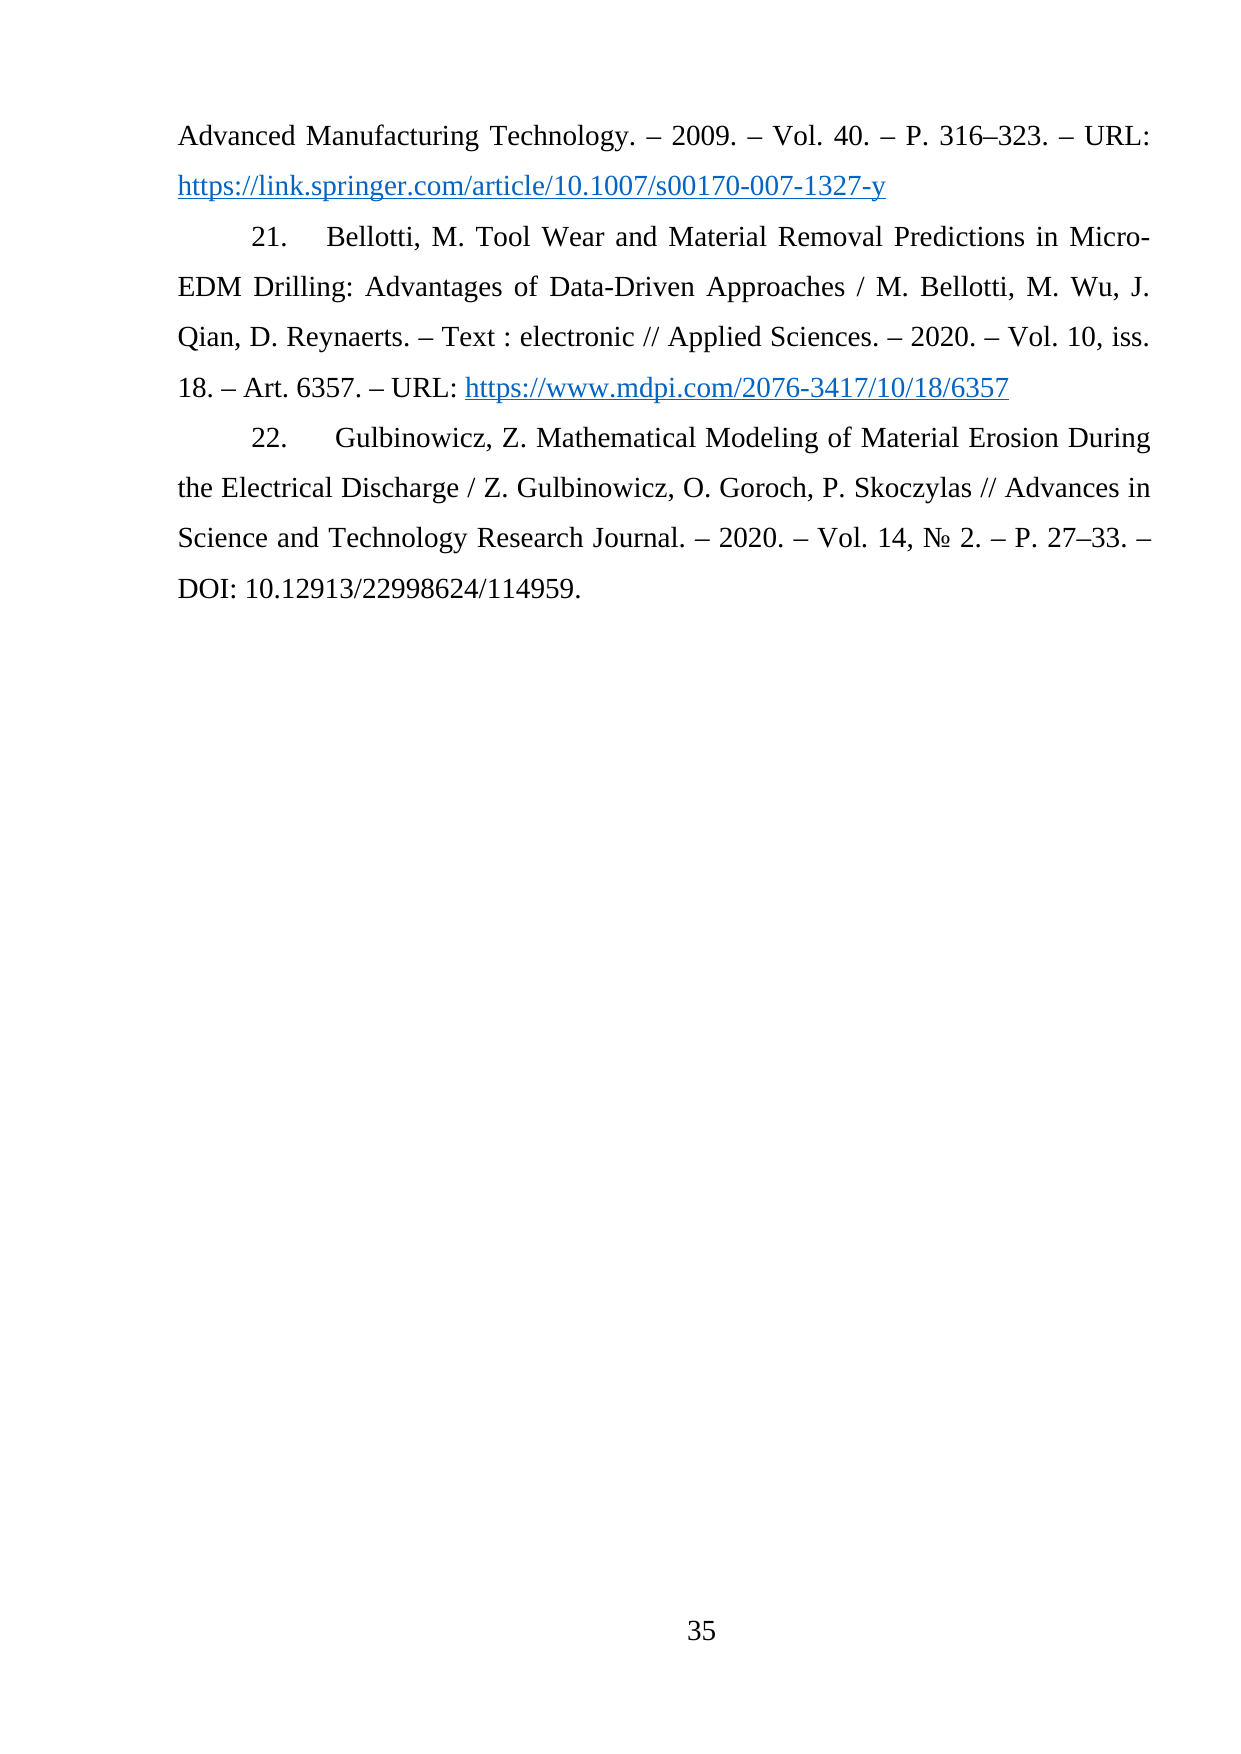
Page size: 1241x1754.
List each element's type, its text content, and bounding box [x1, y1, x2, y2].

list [177, 118, 1152, 202]
list Gulbinowicz, Z. Mathematical Modeling of Material Erosion During the Electrical Discharge / Z. Gulbinowicz, O. Goroch, P. Skoczylas // Advances in Science and Technology Research Journal. – 2020. – Vol. 14, № 2. – P. 27–33. – DOI: 10.12913/22998624/114959. [177, 420, 1152, 604]
list Bellotti, M. Tool Wear and Material Removal Predictions in Micro-EDM Drilling: Advantages of Data-Driven Approaches / M. Bellotti, M. Wu, J. Qian, D. Reynaerts. – Text : electronic // Applied Sciences. – 2020. – Vol. 10, iss. 18. – Art. 6357. – URL: https://www.mdpi.com/2076-3417/10/18/6357 [177, 219, 1152, 403]
